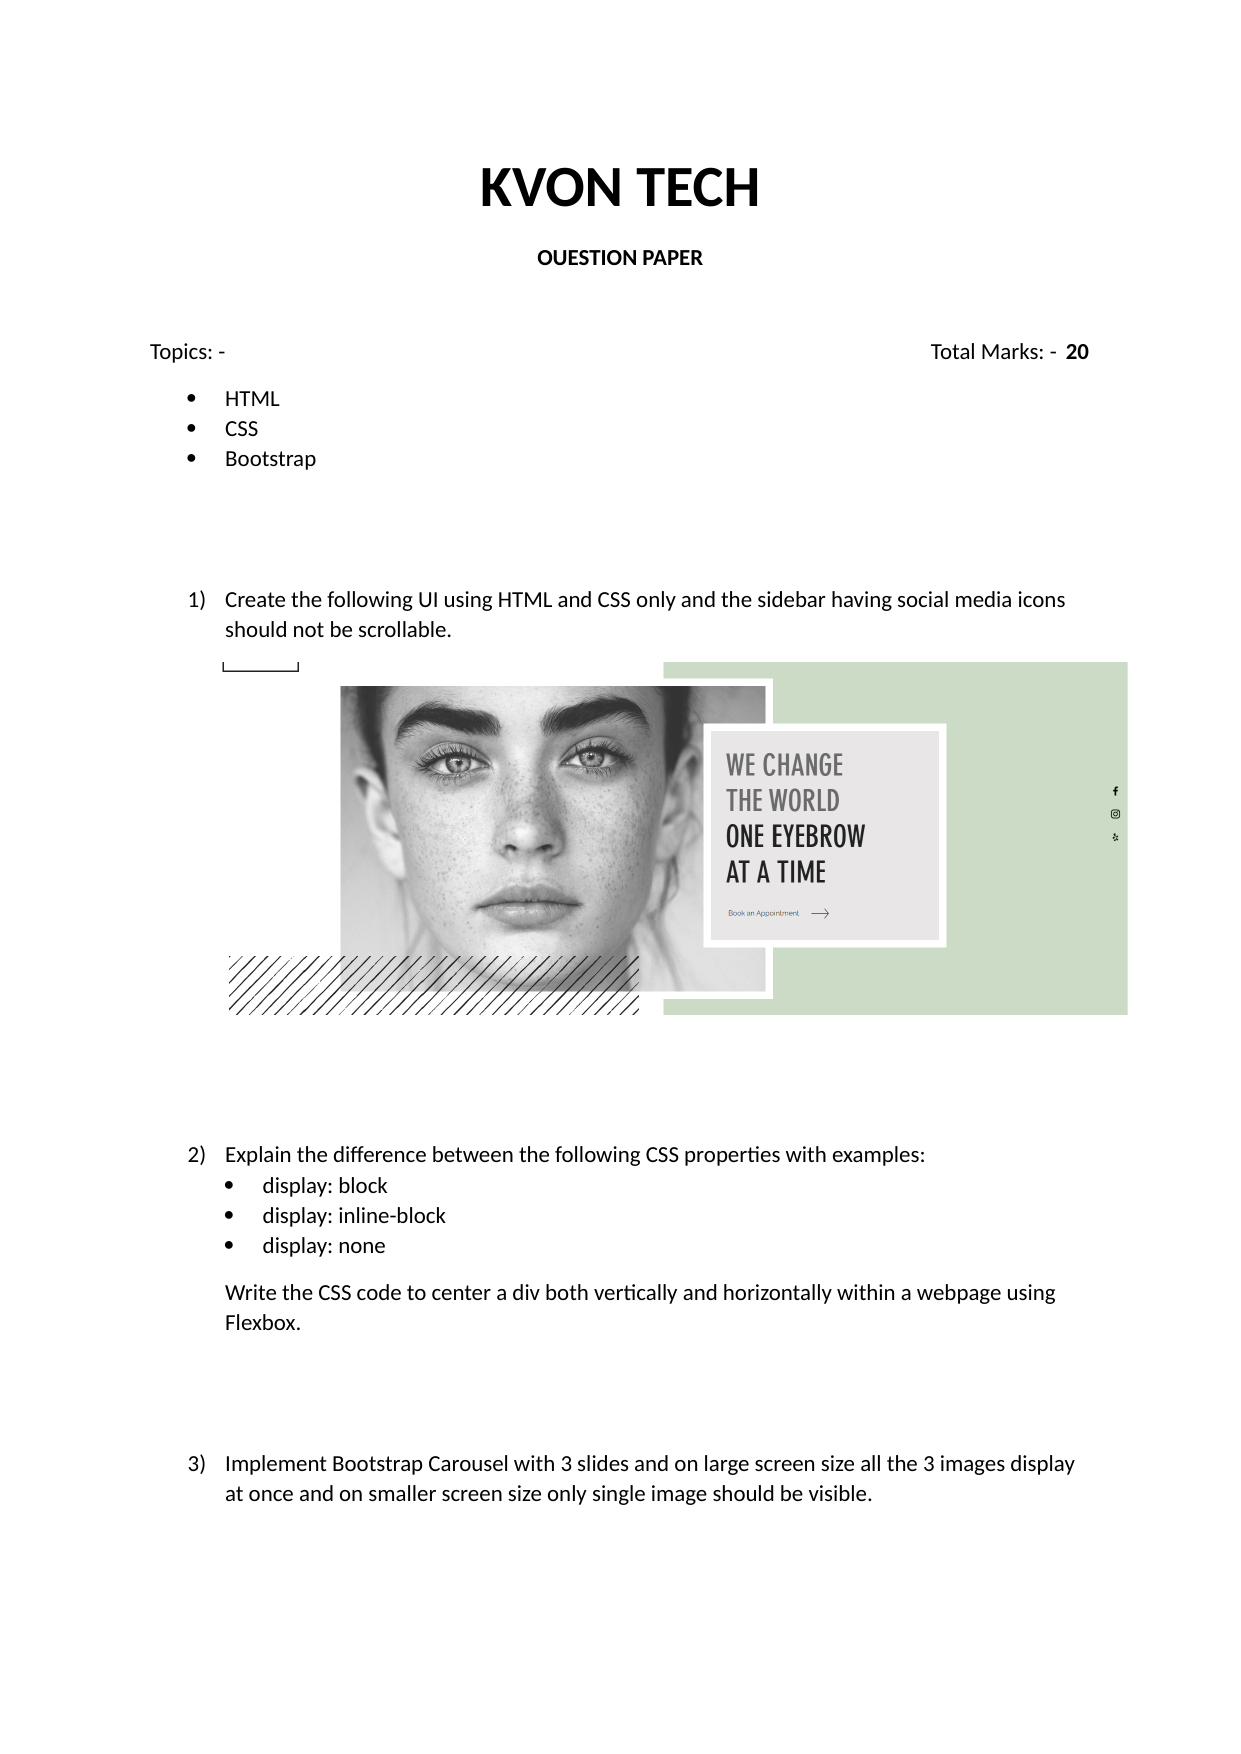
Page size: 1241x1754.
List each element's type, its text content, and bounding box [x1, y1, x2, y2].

text OUESTION PAPER [150, 243, 1090, 272]
list Create the following UI using HTML and CSS only and the sidebar having social media icons should not be scrollable. [187, 585, 1090, 643]
list CSS [187, 414, 1090, 442]
text Topics: - Total Marks: - 20 [150, 337, 1090, 365]
list Explain the difference between the following CSS properties with examples: [187, 1141, 1090, 1169]
list HTML [187, 384, 1090, 412]
list display: none [225, 1231, 1090, 1259]
list display: inline-block [225, 1201, 1090, 1229]
list display: block [225, 1171, 1090, 1199]
picture [187, 662, 1128, 1015]
text KVON TECH [150, 150, 1090, 221]
list Implement Bootstrap Carousel with 3 slides and on large screen size all the 3 images display at once and on smaller screen size only single image should be visible. [187, 1449, 1090, 1507]
text Write the CSS code to center a div both vertically and horizontally within a webpage using Flexbox. [225, 1278, 1090, 1336]
list Bootstrap [187, 444, 1090, 473]
